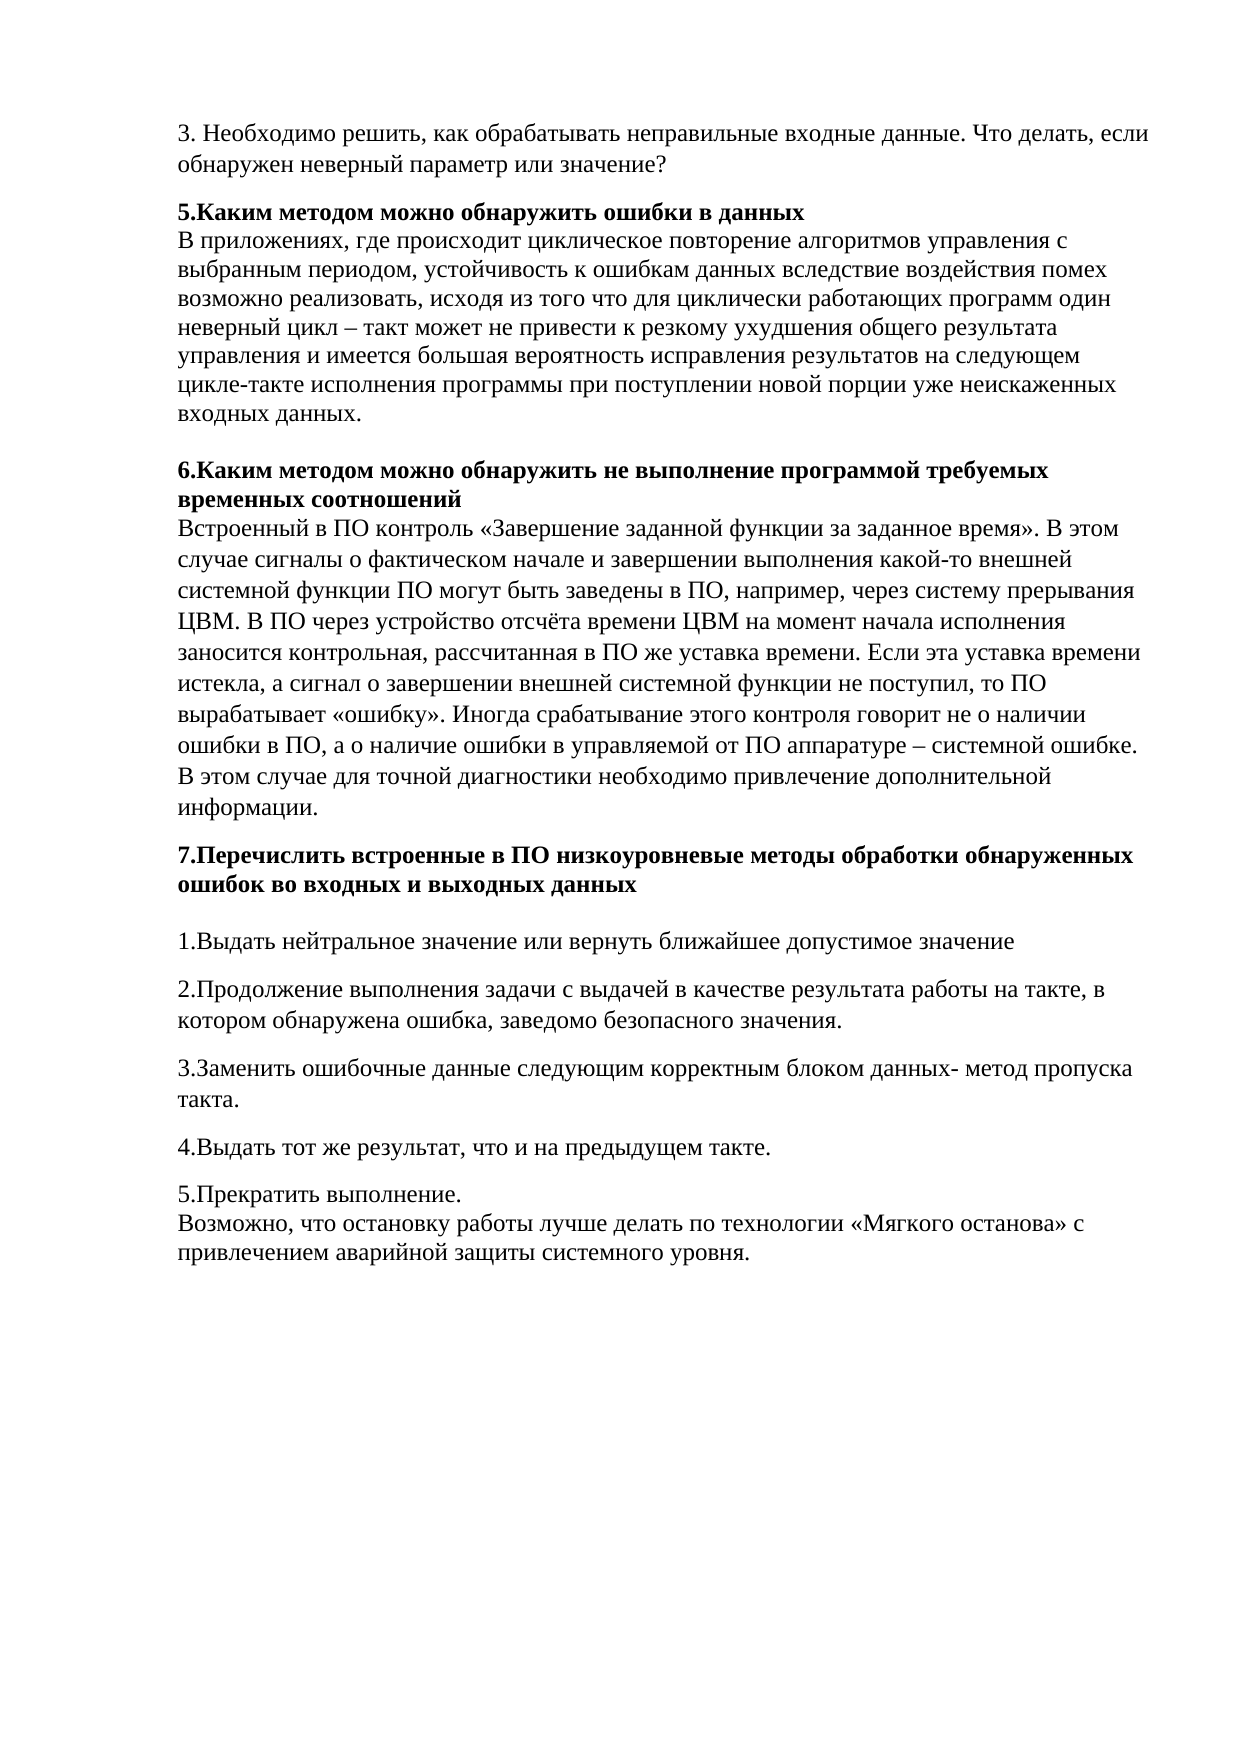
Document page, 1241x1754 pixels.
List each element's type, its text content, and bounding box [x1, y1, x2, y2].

text В приложениях, где происходит циклическое повторение алгоритмов управления с выбранным периодом, устойчивость к ошибкам данных вследствие воздействия помех возможно реализовать, исходя из того что для циклически работающих программ один неверный цикл – такт может не привести к резкому ухудшения общего результата управления и имеется большая вероятность исправления результатов на следующем цикле-такте исполнения программы при поступлении новой порции уже неискаженных входных данных. [177, 226, 1152, 427]
text Встроенный в ПО контроль «Завершение заданной функции за заданное время». В этом случае сигналы о фактическом начале и завершении выполнения какой-то внешней системной функции ПО могут быть заведены в ПО, например, через систему прерывания ЦВМ. В ПО через устройство отсчёта времени ЦВМ на момент начала исполнения заносится контрольная, рассчитанная в ПО же уставка времени. Если эта уставка времени истекла, а сигнал о завершении внешней системной функции не поступил, то ПО вырабатывает «ошибку». Иногда срабатывание этого контроля говорит не о наличии ошибки в ПО, а о наличие ошибки в управляемой от ПО аппаратуре – системной ошибке. В этом случае для точной диагностики необходимо привлечение дополнительной информации. [177, 513, 1152, 821]
text 3. Необходимо решить, как обрабатывать неправильные входные данные. Что делать, если обнаружен неверный параметр или значение? [177, 118, 1152, 178]
text 2.Продолжение выполнения задачи с выдачей в качестве результата работы на такте, в котором обнаружена ошибка, заведомо безопасного значения. [177, 974, 1152, 1034]
text 4.Выдать тот же результат, что и на предыдущем такте. [177, 1132, 1152, 1160]
text Возможно, что остановку работы лучше делать по технологии «Мягкого останова» с привлечением аварийной защиты системного уровня. [177, 1208, 1152, 1266]
text 5.Прекратить выполнение. [177, 1179, 1152, 1208]
text 3.Заменить ошибочные данные следующим корректным блоком данных- метод пропуска такта. [177, 1053, 1152, 1113]
text 7.Перечислить встроенные в ПО низкоуровневые методы обработки обнаруженных ошибок во входных и выходных данных [177, 840, 1152, 898]
text 5.Каким методом можно обнаружить ошибки в данных [177, 197, 1152, 226]
text 1.Выдать нейтральное значение или вернуть ближайшее допустимое значение [177, 926, 1152, 955]
text 6.Каким методом можно обнаружить не выполнение программой требуемых временных соотношений [177, 456, 1152, 513]
